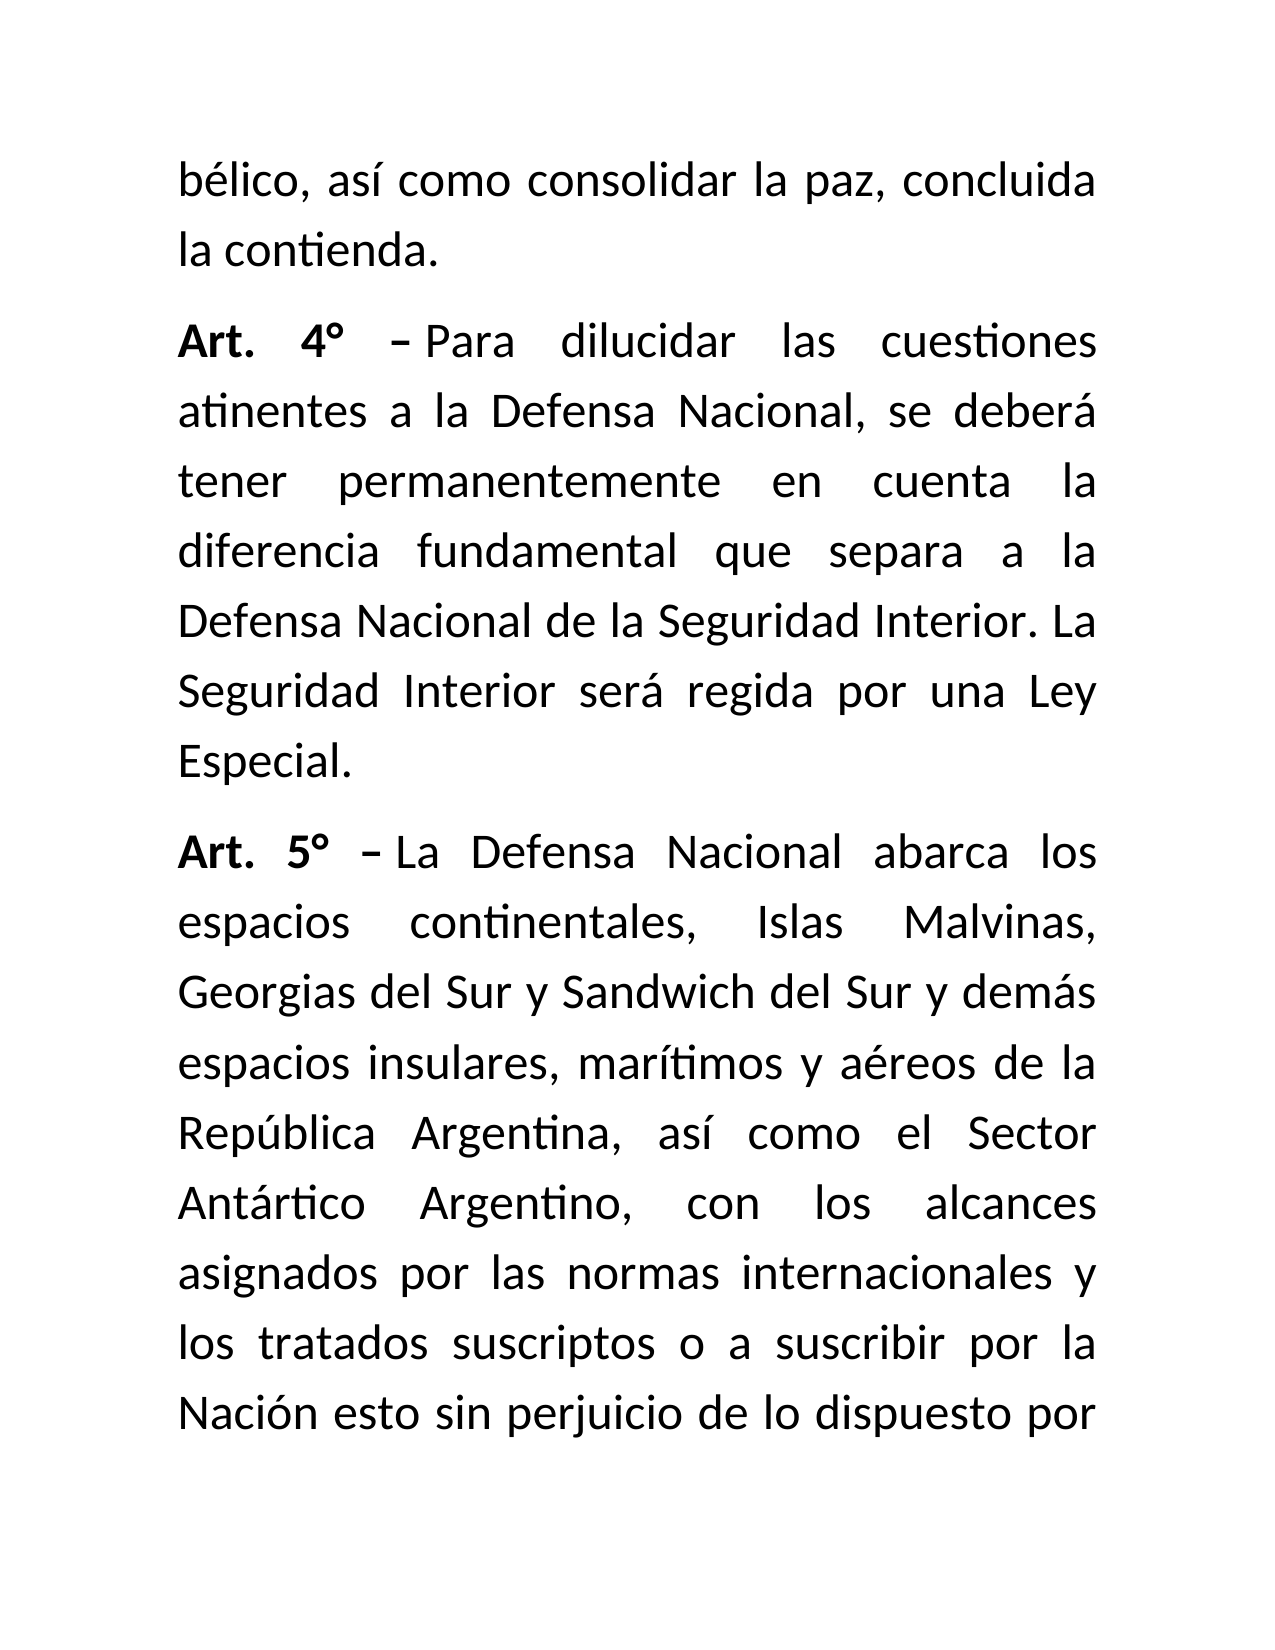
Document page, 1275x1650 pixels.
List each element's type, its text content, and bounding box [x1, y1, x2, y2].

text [177, 820, 1098, 1442]
text Art. 4° – Para dilucidar las cuestiones atinentes a la Defensa Nacional, se deberá tener permanentemente en cuenta la diferencia fundamental que separa a la Defensa Nacional de la Seguridad Interior. La Seguridad Interior será regida por una Ley Especial. [177, 309, 1098, 790]
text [177, 148, 1098, 279]
